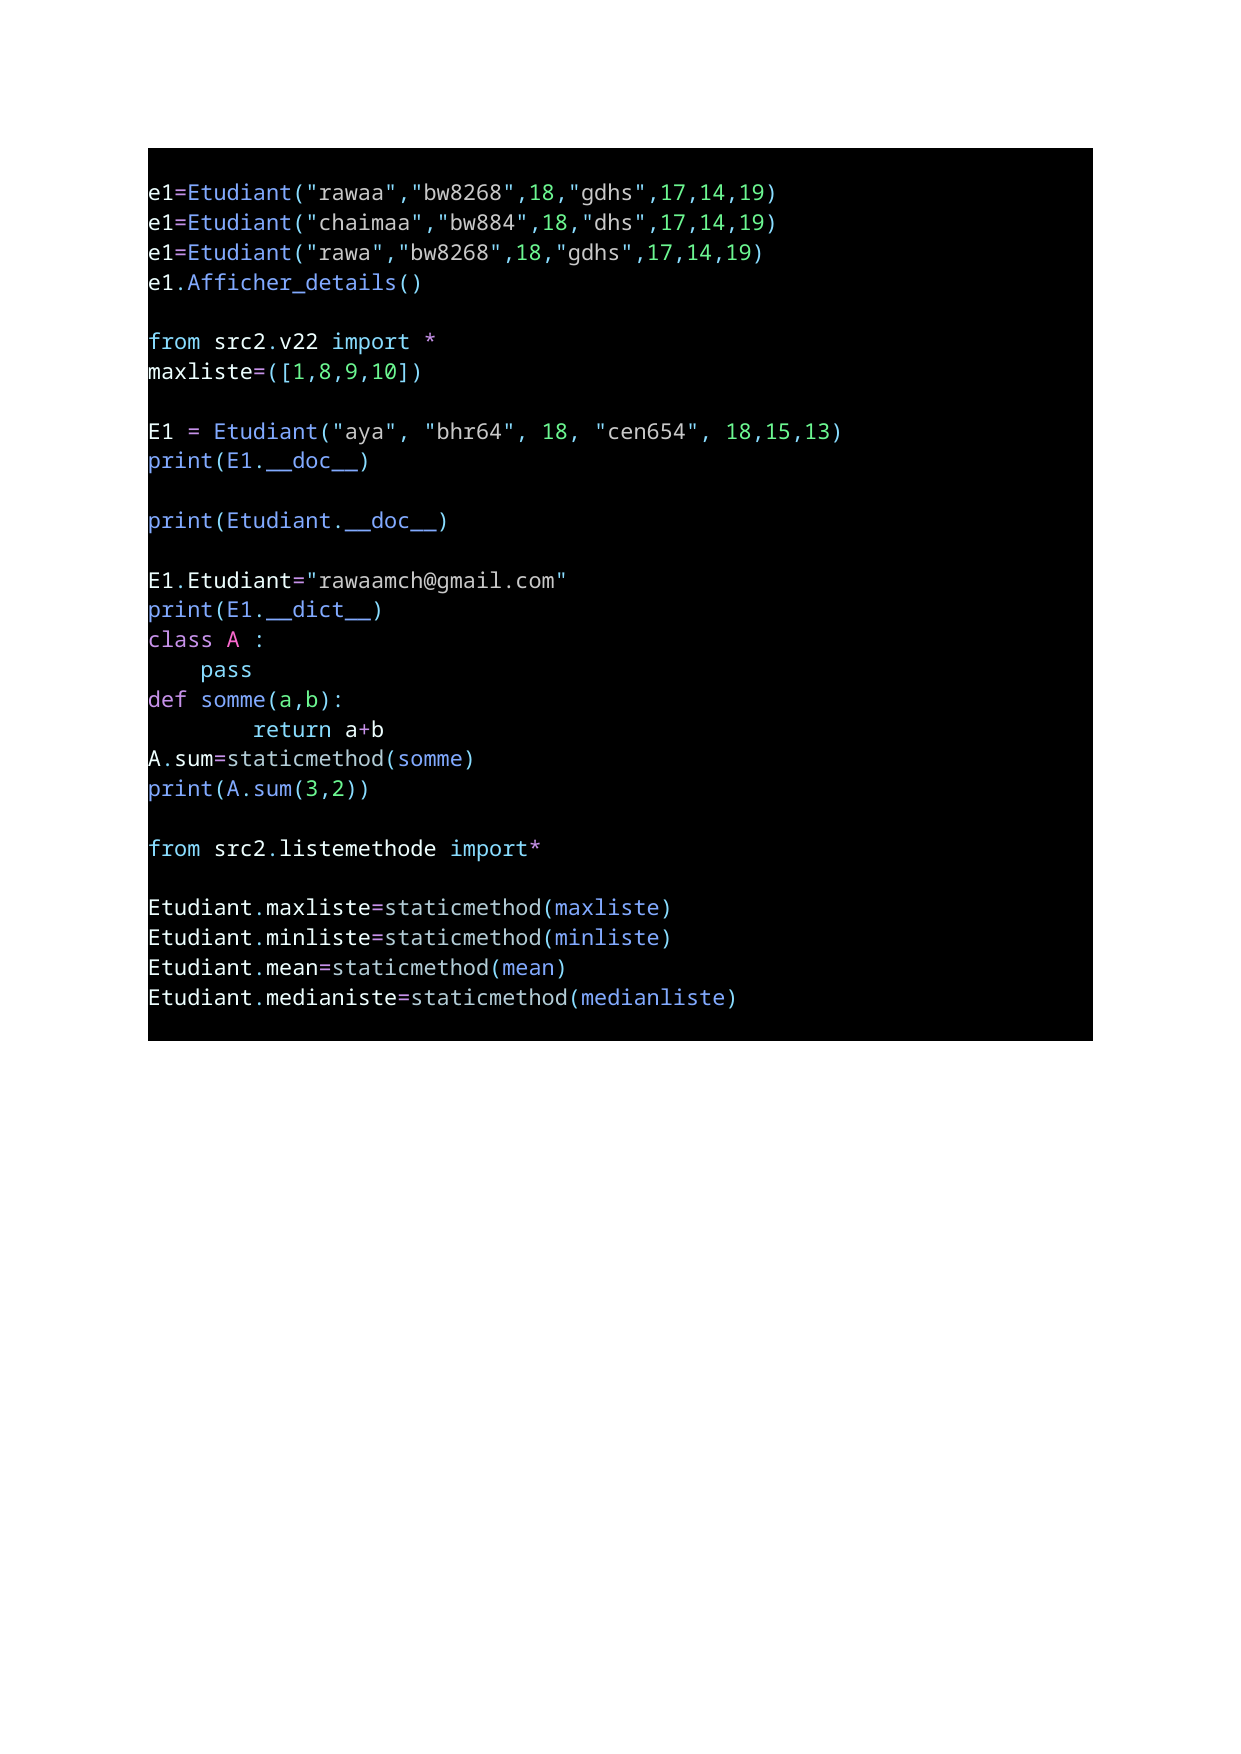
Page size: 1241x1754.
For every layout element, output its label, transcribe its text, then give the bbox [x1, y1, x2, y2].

text class A : [148, 624, 1093, 654]
text e1=Etudiant("chaimaa","bw884",18,"dhs",17,14,19) [148, 207, 1093, 237]
text E1 = Etudiant("aya", "bhr64", 18, "cen654", 18,15,13) [148, 416, 1093, 446]
text def somme(a,b): [148, 684, 1093, 714]
text print(A.sum(3,2)) [148, 773, 1093, 803]
text Etudiant.mean=staticmethod(mean) [148, 952, 1093, 982]
text return a+b [148, 714, 1093, 743]
text print(E1.__doc__) [148, 446, 1093, 475]
text e1=Etudiant("rawa","bw8268",18,"gdhs",17,14,19) [148, 237, 1093, 267]
text E1.Etudiant="rawaamch@gmail.com" [148, 565, 1093, 594]
text maxliste=([1,8,9,10]) [148, 356, 1093, 386]
text e1=Etudiant("rawaa","bw8268",18,"gdhs",17,14,19) [148, 177, 1093, 207]
text from src2.listemethode import* [148, 833, 1093, 863]
text e1.Afficher_details() [148, 267, 1093, 297]
text A.sum=staticmethod(somme) [148, 743, 1093, 773]
text Etudiant.minliste=staticmethod(minliste) [148, 922, 1093, 952]
text Etudiant.medianiste=staticmethod(medianliste) [148, 982, 1093, 1012]
text pass [148, 654, 1093, 684]
text print(E1.__dict__) [148, 594, 1093, 624]
text print(Etudiant.__doc__) [148, 505, 1093, 535]
text from src2.v22 import * [148, 326, 1093, 356]
text Etudiant.maxliste=staticmethod(maxliste) [148, 892, 1093, 922]
